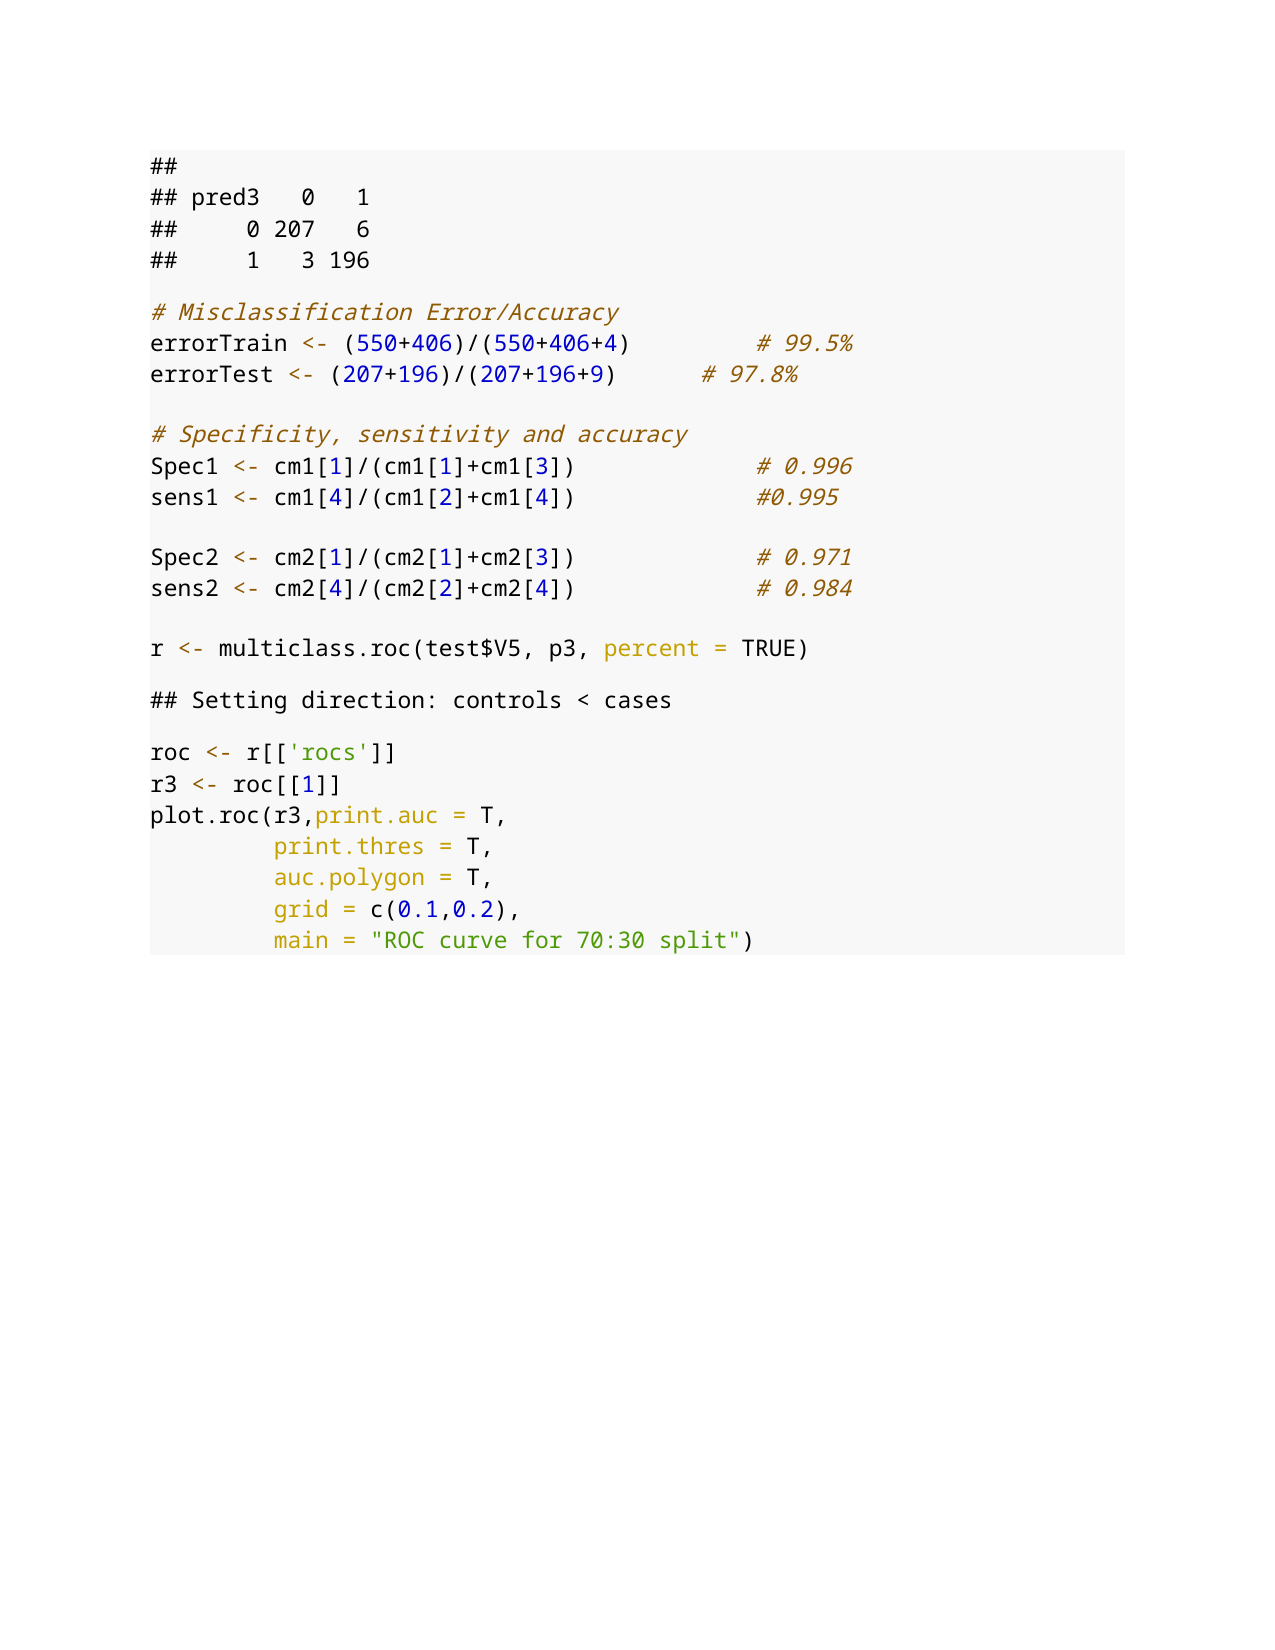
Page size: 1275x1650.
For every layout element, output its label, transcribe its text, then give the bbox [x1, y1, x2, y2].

text ## ## pred3 0 1 ## 0 207 6 ## 1 3 196 [150, 150, 1125, 275]
text roc <- r[['rocs']] r3 <- roc[[1]] plot.roc(r3,print.auc = T, print.thres = T, auc.polygon = T, grid = c(0.1,0.2), main = "ROC curve for 70:30 split") [150, 736, 1125, 955]
text ## Setting direction: controls < cases [150, 684, 1125, 715]
text # Misclassification Error/Accuracy errorTrain <- (550+406)/(550+406+4) # 99.5% errorTest <- (207+196)/(207+196+9) # 97.8% # Specificity, sensitivity and accuracy Spec1 <- cm1[1]/(cm1[1]+cm1[3]) # 0.996 sens1 <- cm1[4]/(cm1[2]+cm1[4]) #0.995 Spec2 <- cm2[1]/(cm2[1]+cm2[3]) # 0.971 sens2 <- cm2[4]/(cm2[2]+cm2[4]) # 0.984 r <- multiclass.roc(test$V5, p3, percent = TRUE) [150, 296, 1125, 663]
